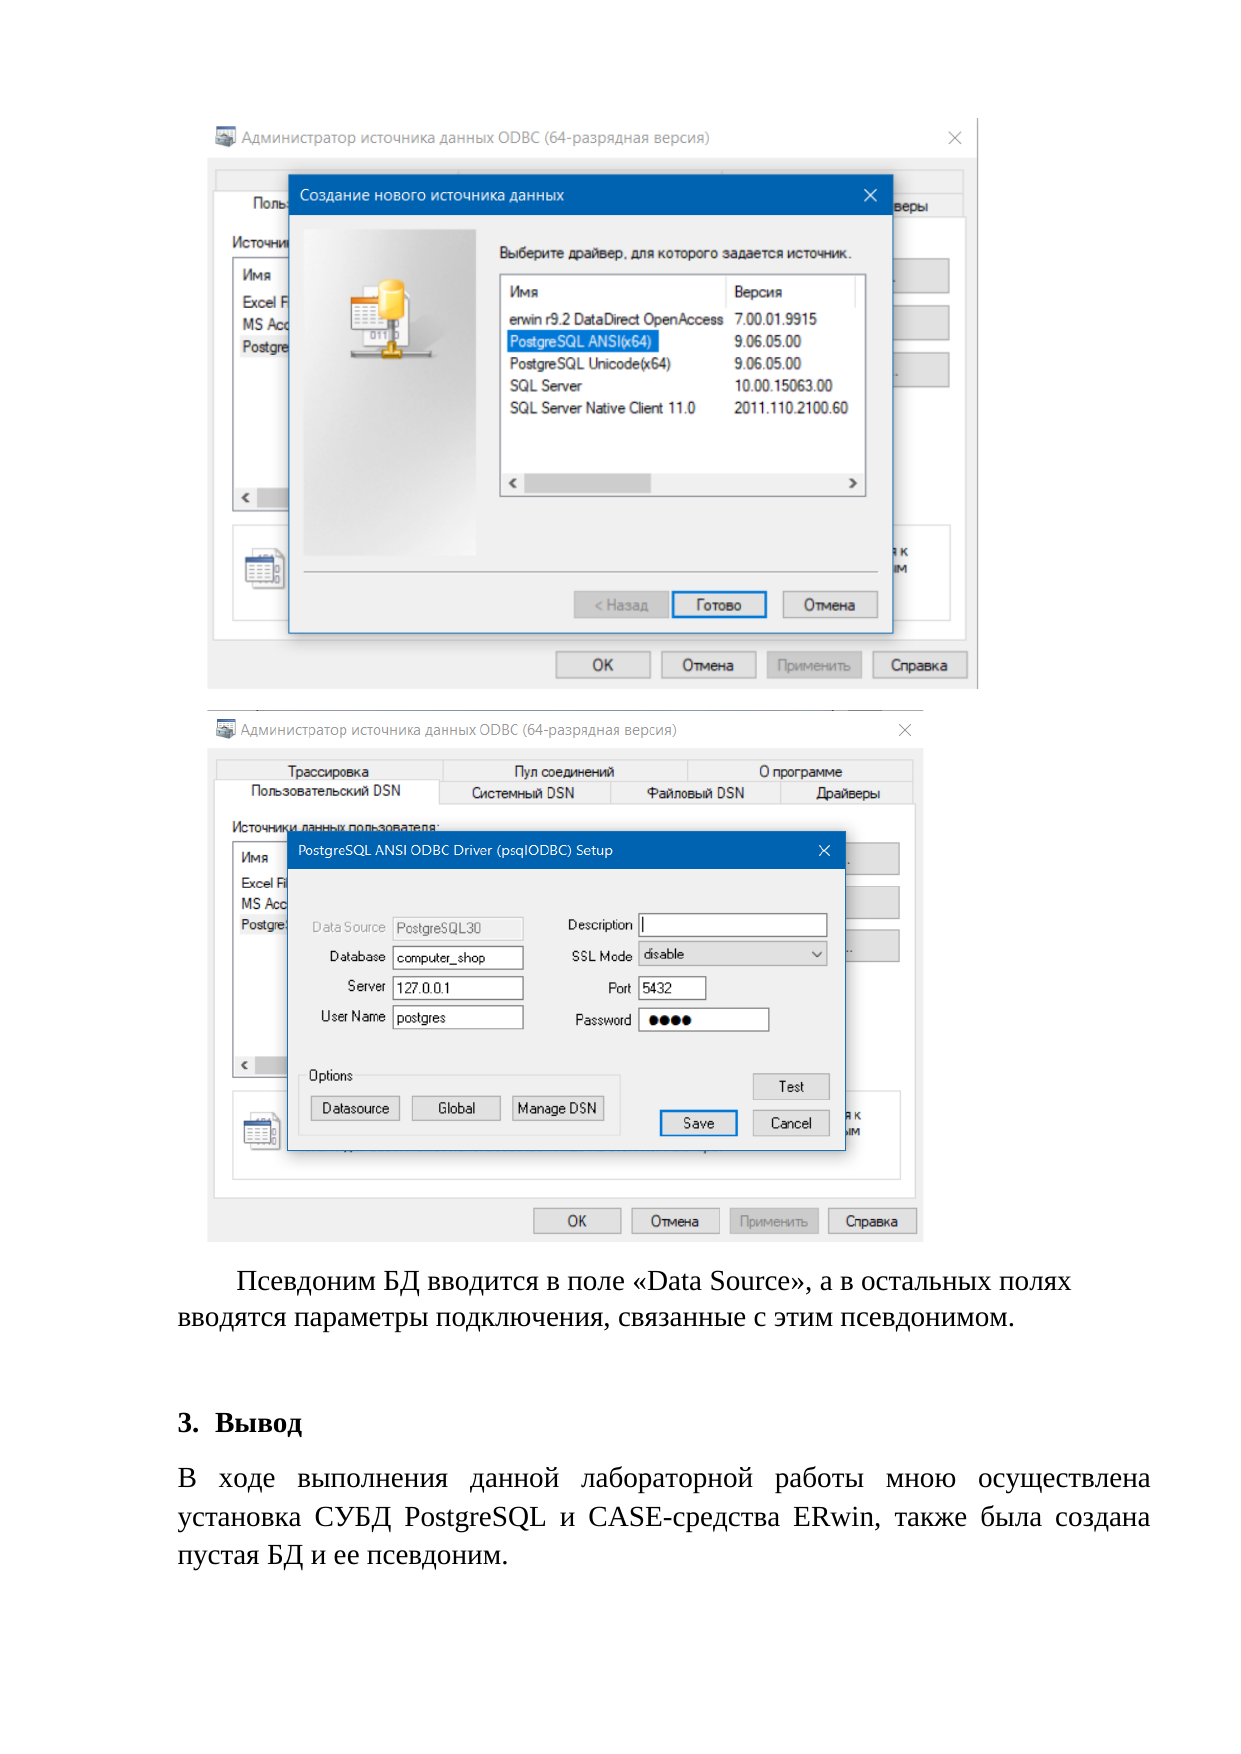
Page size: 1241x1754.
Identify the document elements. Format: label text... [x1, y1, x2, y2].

list Вывод [177, 1405, 1152, 1439]
text В ходе выполнения данной лабораторной работы мною осуществлена установка СУБД PostgreSQL и CASE-средства ERwin, также была создана пустая БД и ее псевдоним. [177, 1460, 1152, 1571]
text Псевдоним БД вводится в поле «Data Source», а в остальных полях вводятся параметры подключения, связанные с этим псевдонимом. [177, 1263, 1152, 1333]
picture [207, 710, 924, 1242]
picture [207, 118, 979, 689]
